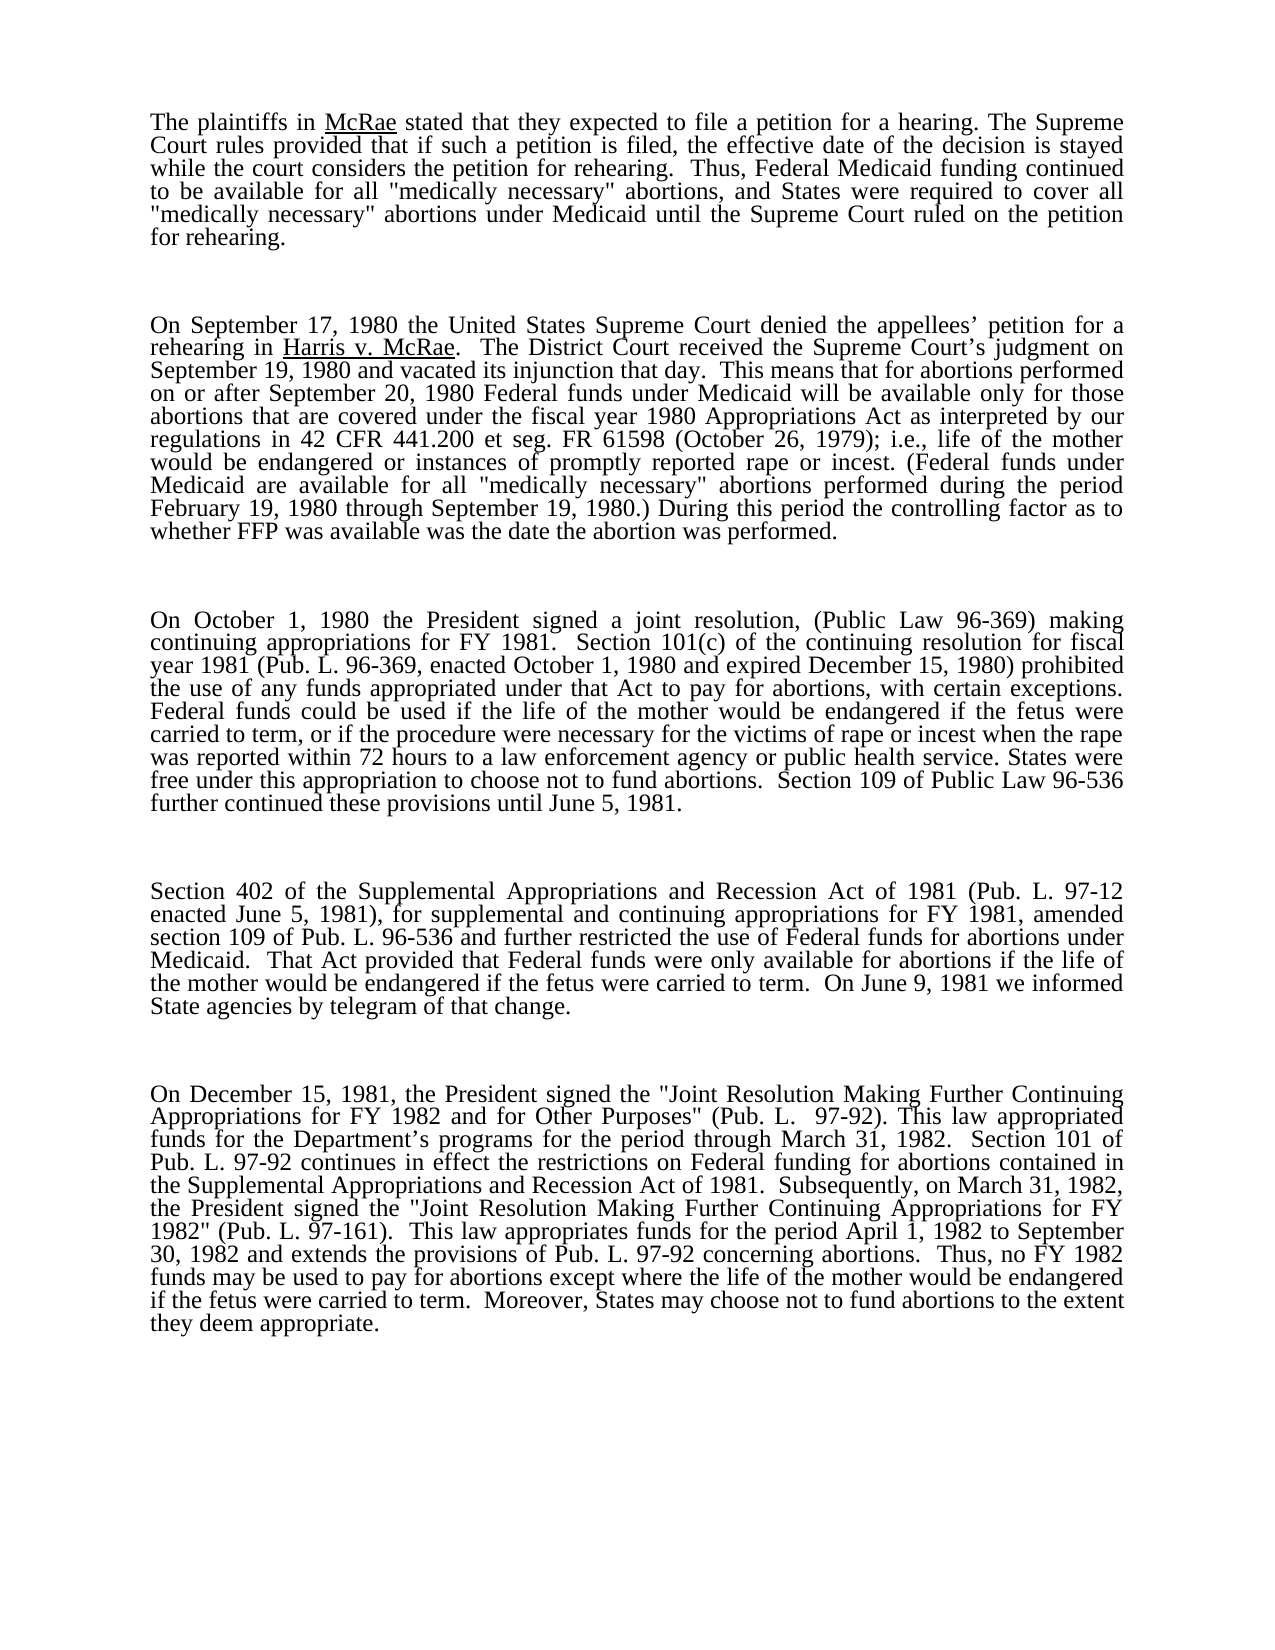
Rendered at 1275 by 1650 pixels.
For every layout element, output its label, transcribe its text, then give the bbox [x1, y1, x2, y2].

text On September 17, 1980 the United States Supreme Court denied the appellees’ petition for a rehearing in Harris v. McRae. The District Court received the Supreme Court’s judgment on September 19, 1980 and vacated its injunction that day. This means that for abortions performed on or after September 20, 1980 Federal funds under Medicaid will be available only for those abortions that are covered under the fiscal year 1980 Appropriations Act as interpreted by our regulations in 42 CFR 441.200 et seg. FR 61598 (October 26, 1979); i.e., life of the mother would be endangered or instances of promptly reported rape or incest. (Federal funds under Medicaid are available for all "medically necessary" abortions performed during the period February 19, 1980 through September 19, 1980.) During this period the controlling factor as to whether FFP was available was the date the abortion was performed. [150, 315, 1125, 545]
text On December 15, 1981, the President signed the "Joint Resolution Making Further Continuing Appropriations for FY 1982 and for Other Purposes" (Pub. L. 97-92). This law appropriated funds for the Department’s programs for the period through March 31, 1982. Section 101 of Pub. L. 97-92 continues in effect the restrictions on Federal funding for abortions contained in the Supplemental Appropriations and Recession Act of 1981. Subsequently, on March 31, 1982, the President signed the "Joint Resolution Making Further Continuing Appropriations for FY 1982" (Pub. L. 97-161). This law appropriates funds for the period April 1, 1982 to September 30, 1982 and extends the provisions of Pub. L. 97-92 concerning abortions. Thus, no FY 1982 funds may be used to pay for abortions except where the life of the mother would be endangered if the fetus were carried to term. Moreover, States may choose not to fund abortions to the extent they deem appropriate. [150, 1084, 1125, 1337]
text Section 402 of the Supplemental Appropriations and Recession Act of 1981 (Pub. L. 97-12 enacted June 5, 1981), for supplemental and continuing appropriations for FY 1981, amended section 109 of Pub. L. 96-536 and further restricted the use of Federal funds for abortions under Medicaid. That Act provided that Federal funds were only available for abortions if the life of the mother would be endangered if the fetus were carried to term. On June 9, 1981 we informed State agencies by telegram of that change. [150, 881, 1125, 1019]
text The plaintiffs in McRae stated that they expected to file a petition for a hearing. The Supreme Court rules provided that if such a petition is filed, the effective date of the decision is stayed while the court considers the petition for rehearing. Thus, Federal Medicaid funding continued to be available for all "medically necessary" abortions, and States were required to cover all "medically necessary" abortions under Medicaid until the Supreme Court ruled on the petition for rehearing. [150, 112, 1125, 251]
text On October 1, 1980 the President signed a joint resolution, (Public Law 96-369) making continuing appropriations for FY 1981. Section 101(c) of the continuing resolution for fiscal year 1981 (Pub. L. 96-369, enacted October 1, 1980 and expired December 15, 1980) prohibited the use of any funds appropriated under that Act to pay for abortions, with certain exceptions. Federal funds could be used if the life of the mother would be endangered if the fetus were carried to term, or if the procedure were necessary for the victims of rape or incest when the rape was reported within 72 hours to a law enforcement agency or public health service. States were free under this appropriation to choose not to fund abortions. Section 109 of Public Law 96-536 further continued these provisions until June 5, 1981. [150, 610, 1125, 817]
